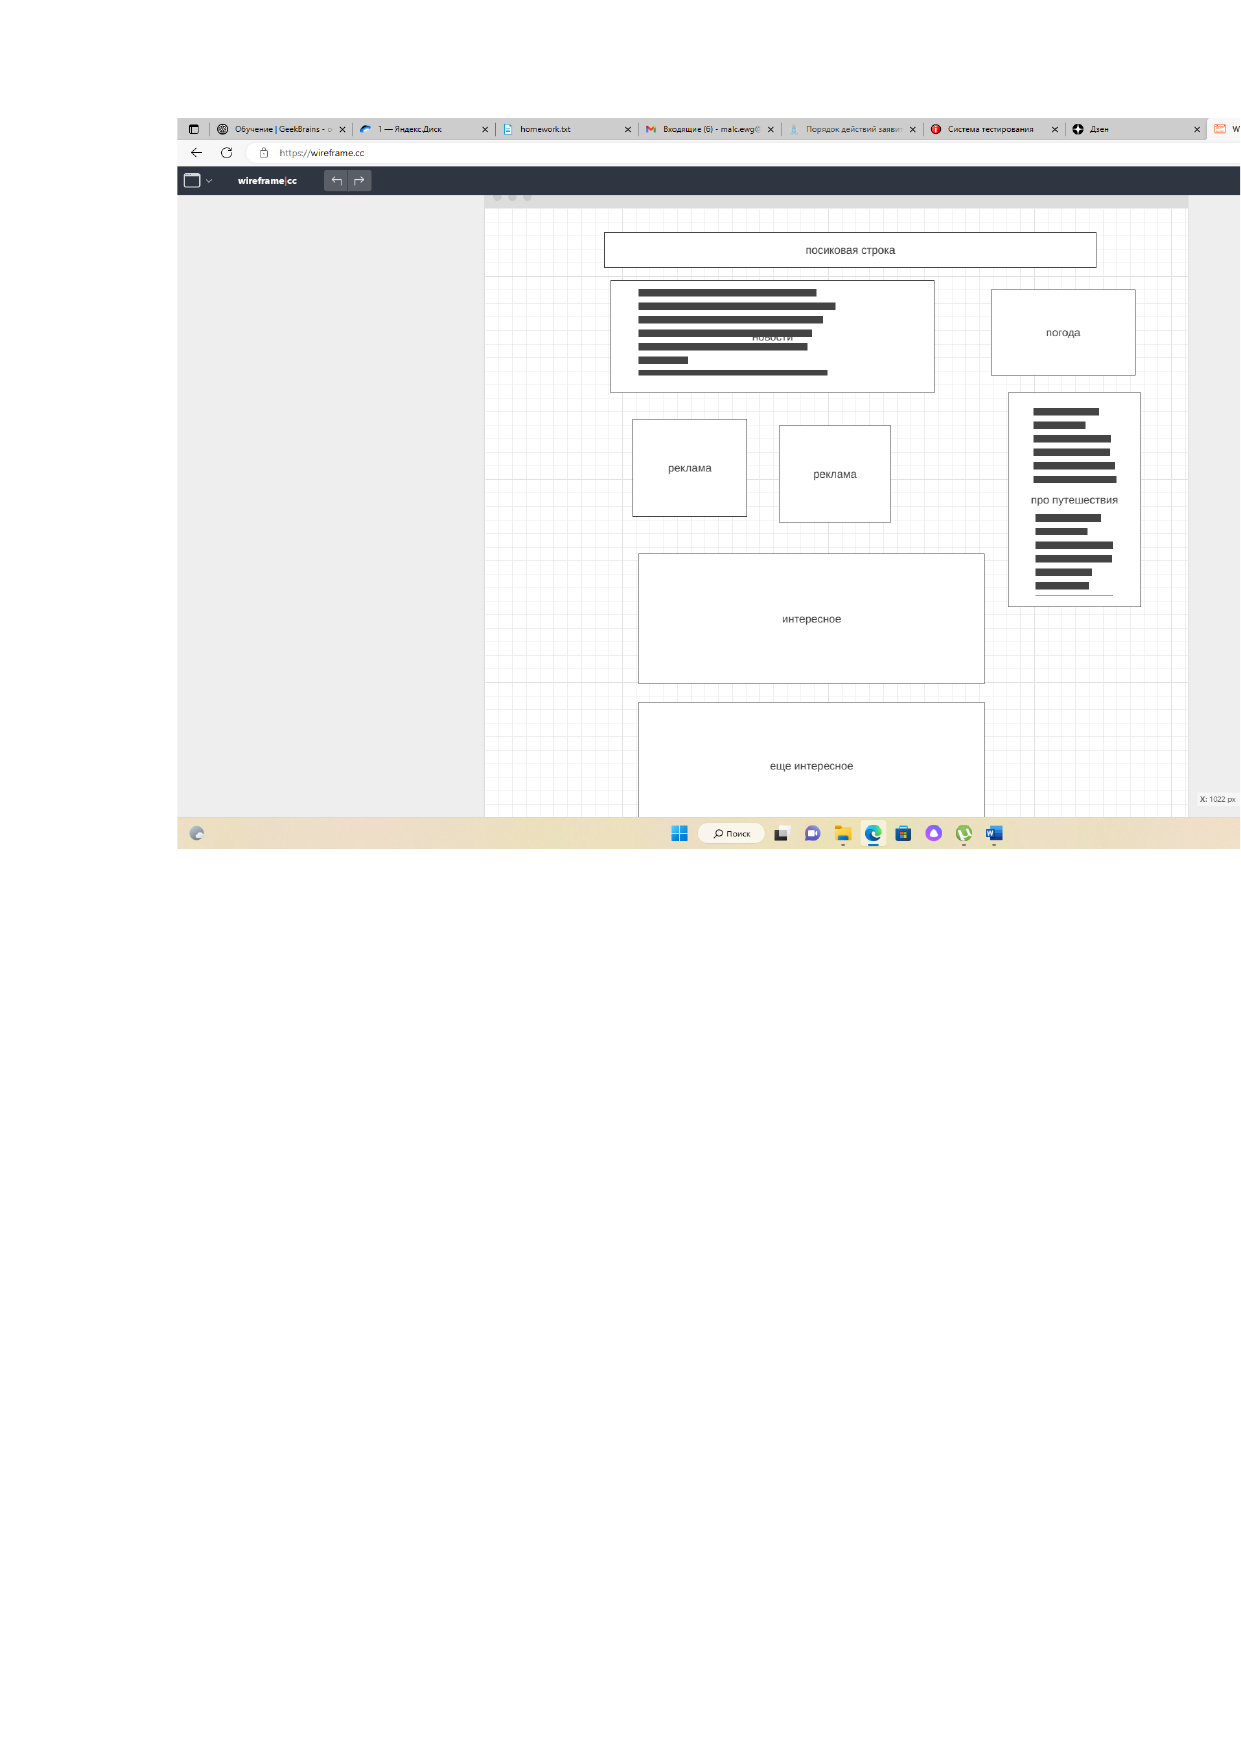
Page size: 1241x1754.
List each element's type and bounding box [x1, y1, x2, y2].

picture [177, 118, 1241, 849]
